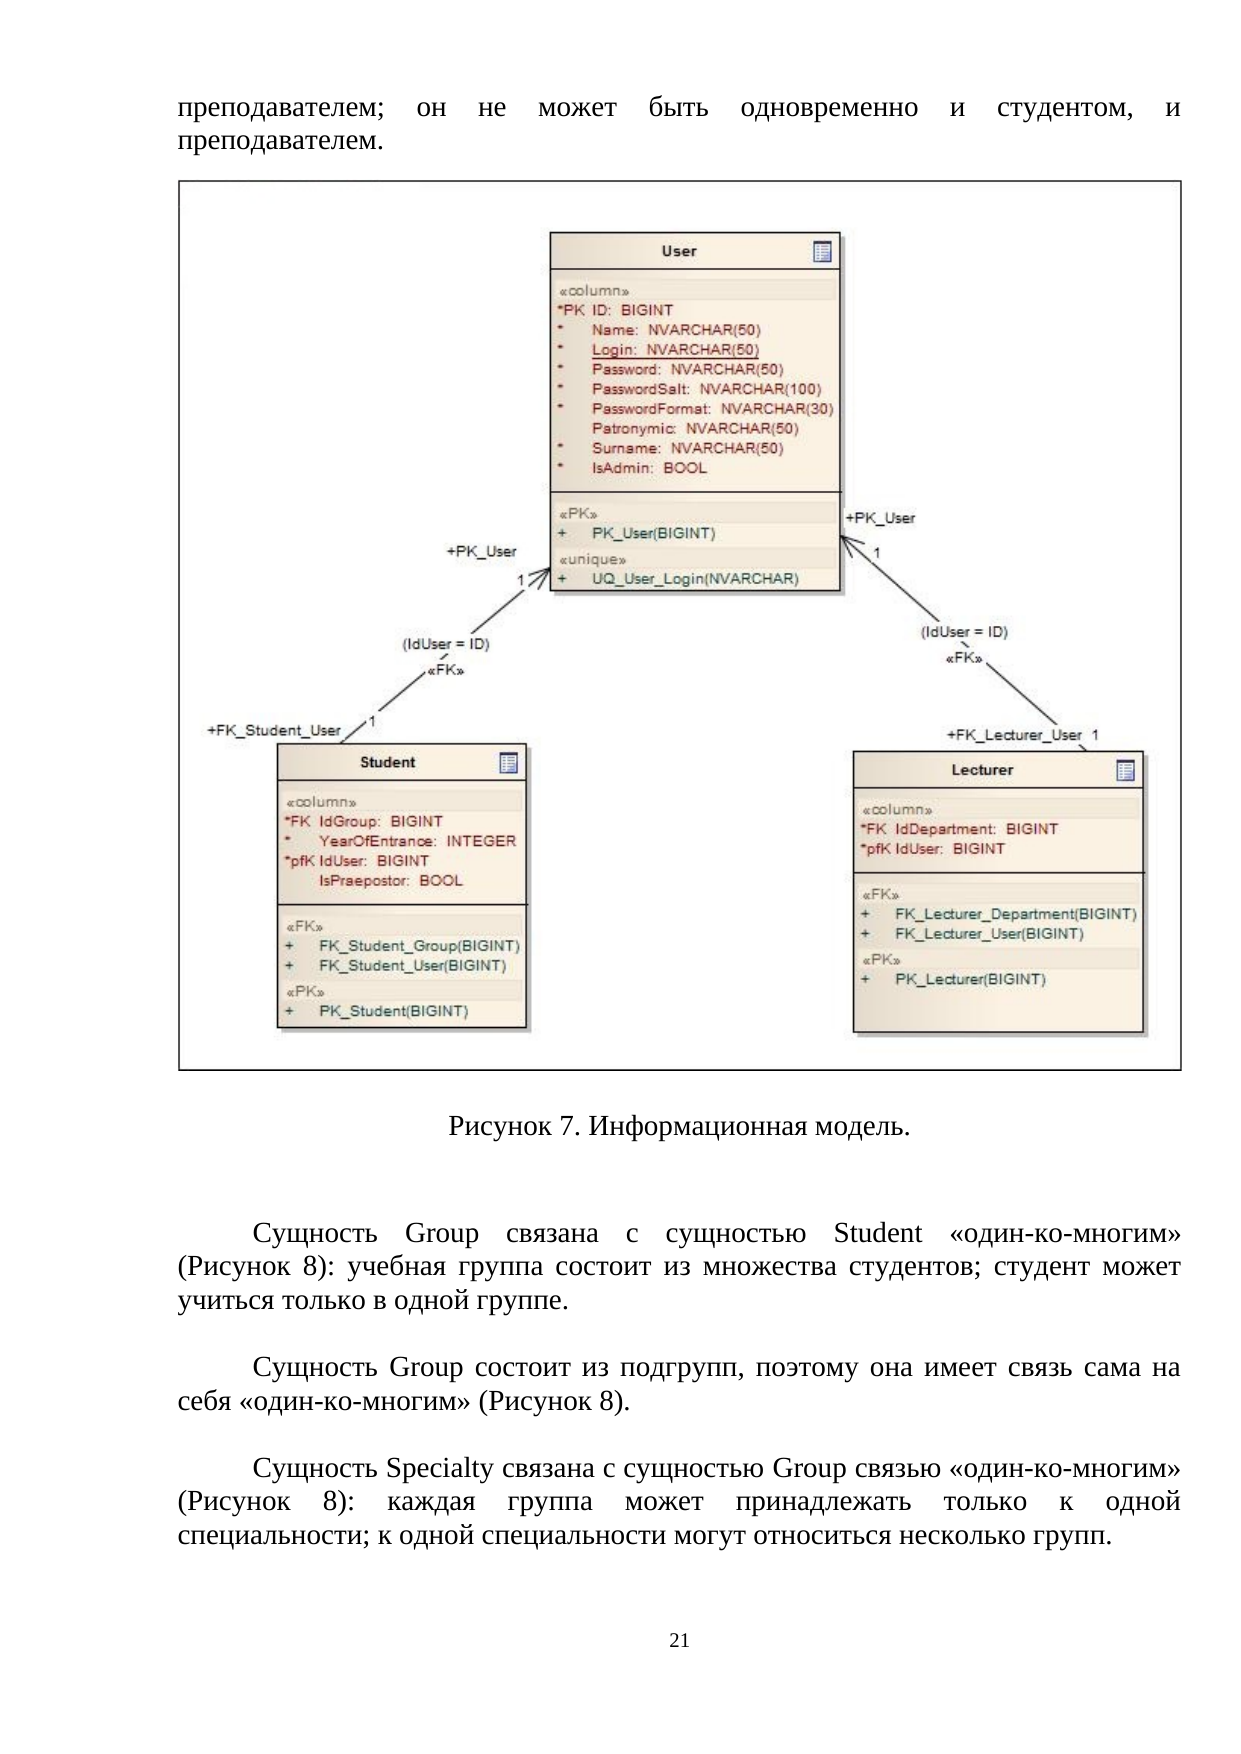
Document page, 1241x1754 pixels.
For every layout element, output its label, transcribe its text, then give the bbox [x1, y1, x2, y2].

text Сущность Group связана с сущностью Student «один-ко-многим» (Рисунок 8): учебная группа состоит из множества студентов; студент может учиться только в одной группе. [177, 1215, 1182, 1316]
text Рисунок 7. Информационная модель. [177, 1108, 1182, 1142]
picture [177, 179, 1182, 1071]
text Сущность Specialty связана с сущностью Group связью «один-ко-многим» (Рисунок 8): каждая группа может принадлежать только к одной специальности; к одной специальности могут относиться несколько групп. [177, 1450, 1182, 1550]
text Сущность Group состоит из подгрупп, поэтому она имеет связь сама на себя «один-ко-многим» (Рисунок 8). [177, 1349, 1182, 1416]
